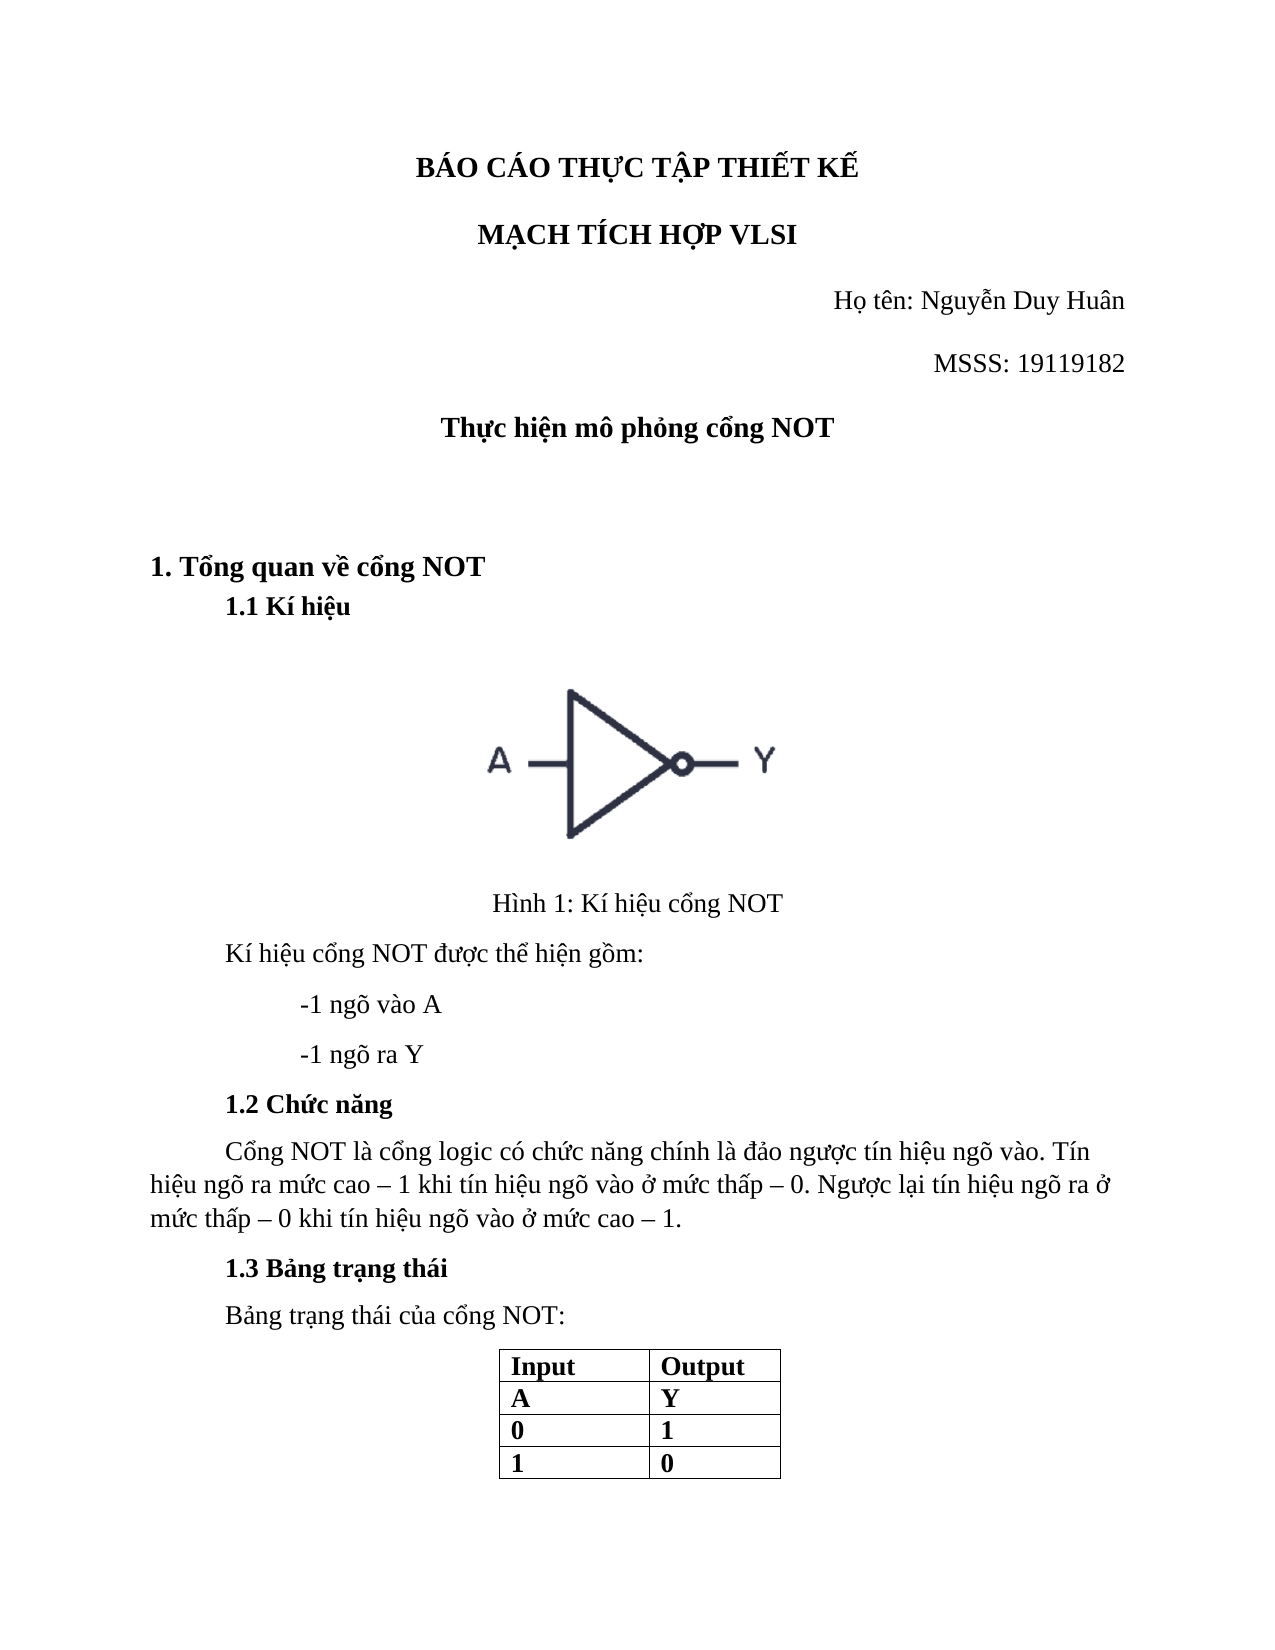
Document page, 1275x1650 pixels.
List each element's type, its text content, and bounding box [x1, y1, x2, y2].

subtitle 1.2 Chức năng [225, 1088, 1125, 1119]
text Họ tên: Nguyễn Duy Huân [150, 284, 1125, 315]
text BÁO CÁO THỰC TẬP THIẾT KẾ [150, 150, 1125, 183]
subtitle 1. Tổng quan về cổng NOT [150, 549, 1125, 583]
table_cell 0 [650, 1447, 780, 1478]
text Kí hiệu cổng NOT được thể hiện gồm: [150, 938, 1125, 969]
text Thực hiện mô phỏng cổng NOT [150, 411, 1125, 444]
text -1 ngõ ra Y [225, 1038, 1125, 1069]
table_cell Y [650, 1382, 780, 1413]
subtitle 1.3 Bảng trạng thái [225, 1252, 1125, 1283]
text MSSS: 19119182 [150, 347, 1125, 378]
text Bảng trạng thái của cổng NOT: [150, 1299, 1125, 1330]
text -1 ngõ vào A [225, 988, 1125, 1019]
table_header Input [500, 1350, 649, 1381]
table_cell A [500, 1382, 649, 1413]
text MẠCH TÍCH HỢP VLSI [150, 217, 1125, 251]
picture [464, 650, 789, 870]
text Cổng NOT là cổng logic có chức năng chính là đảo ngược tín hiệu ngõ vào. Tín hiệu ngõ ra mức cao – 1 khi tín hiệu ngõ vào ở mức thấp – 0. Ngược lại tín hiệu ngõ ra ở mức thấp – 0 khi tín hiệu ngõ vào ở mức cao – 1. [150, 1135, 1125, 1233]
table_cell 1 [500, 1447, 649, 1478]
table_header Output [650, 1350, 780, 1381]
subtitle 1.1 Kí hiệu [225, 589, 1125, 621]
table_cell 0 [500, 1415, 649, 1446]
table_cell 1 [650, 1415, 780, 1446]
